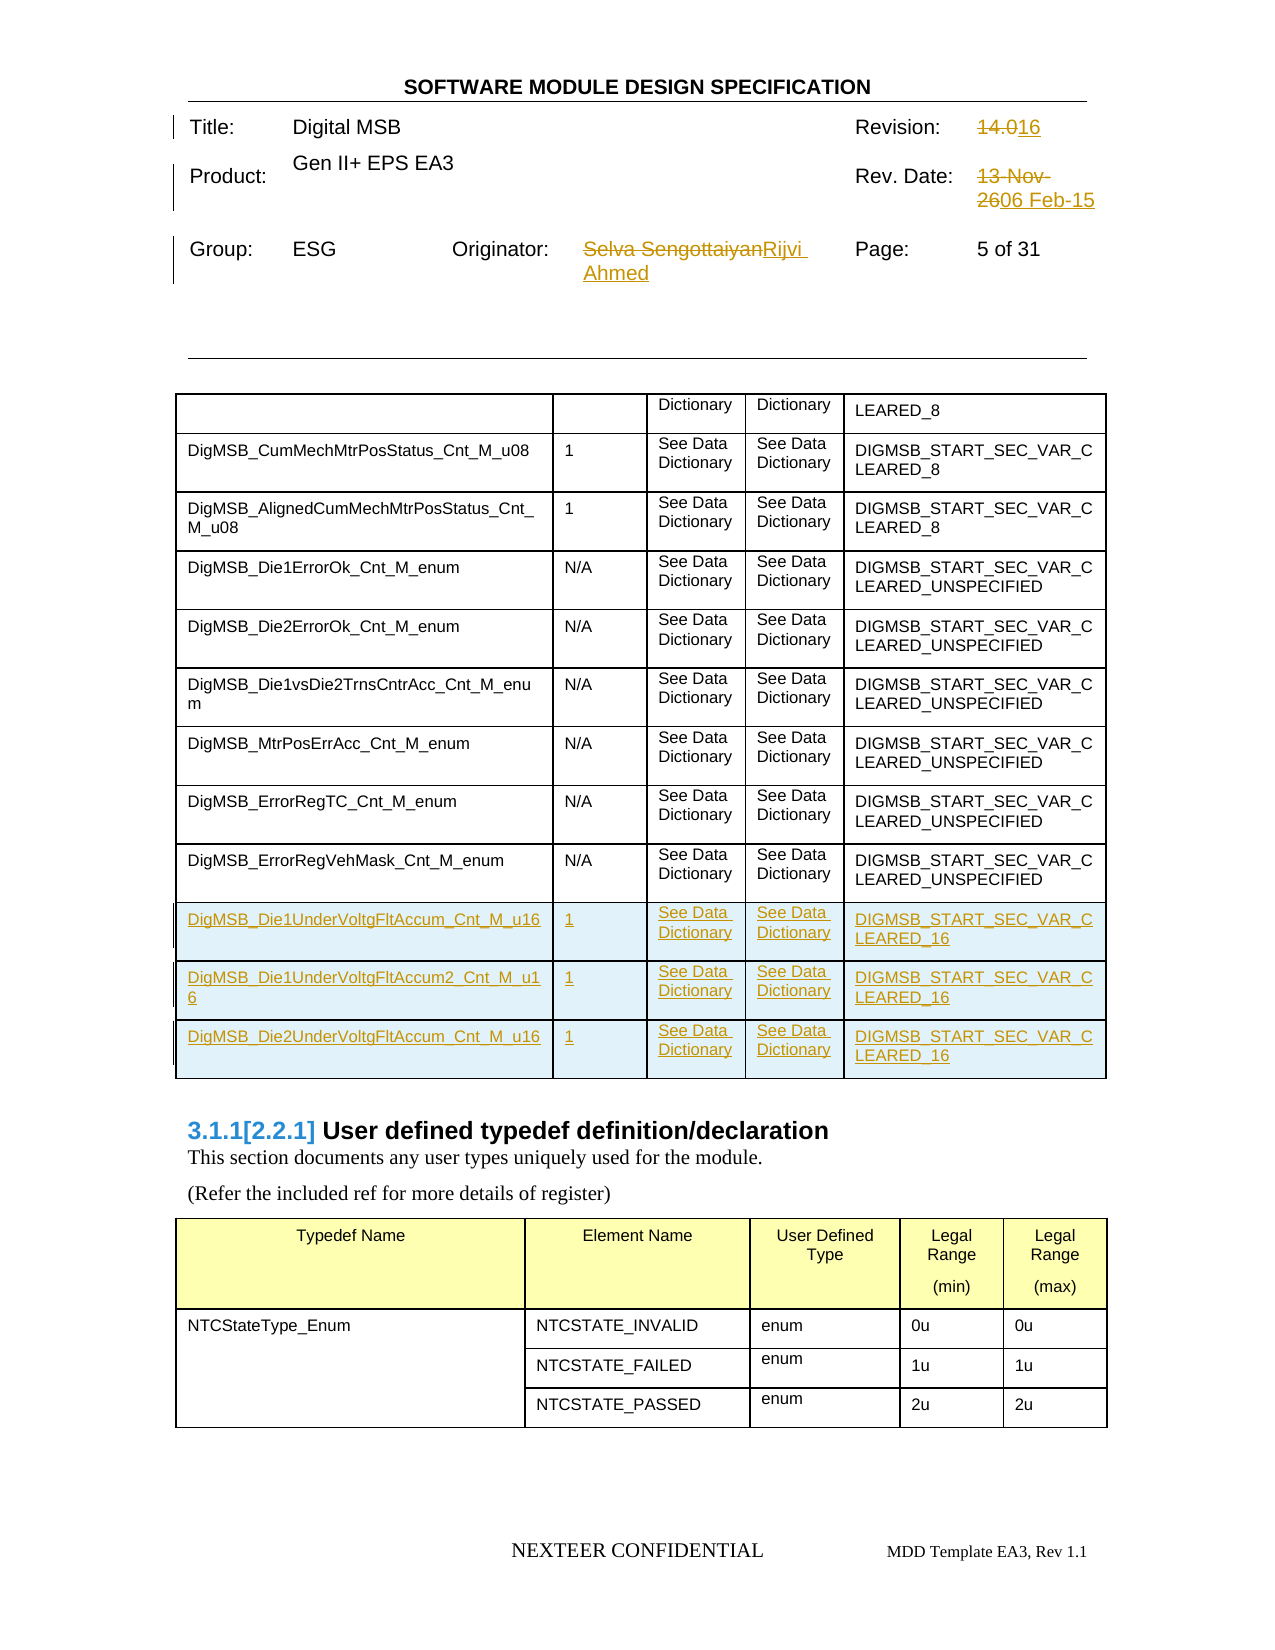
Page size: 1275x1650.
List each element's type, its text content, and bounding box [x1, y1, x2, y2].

text This section documents any user types uniquely used for the module. [187, 1144, 1087, 1169]
table_cell DigMSB_Die1ErrorOk_Cnt_M_enum [177, 552, 552, 608]
table_cell 1 [554, 434, 646, 491]
table_cell See Data Dictionary [648, 727, 745, 784]
table_cell 1u [901, 1349, 1003, 1387]
table_cell See Data Dictionary [648, 669, 745, 726]
table_cell NTCSTATE_INVALID [526, 1310, 749, 1347]
table_cell NTCSTATE_PASSED [526, 1389, 749, 1426]
table_cell DigMSB_Die1vsDie2TrnsCntrAcc_Cnt_M_enum [177, 669, 552, 726]
table_cell N/A [554, 786, 646, 843]
table_cell 2u [901, 1389, 1003, 1426]
table_cell DigMSB_AlignedCumMechMtrPosStatus_Cnt_M_u08 [177, 493, 552, 550]
table_cell See Data Dictionary [746, 727, 843, 784]
text (Refer the included ref for more details of register) [187, 1181, 1087, 1205]
table_cell See Data Dictionary [648, 434, 745, 491]
subtitle User defined typedef definition/declaration [187, 1116, 1087, 1144]
table_header Legal Range (min) [901, 1219, 1003, 1308]
table_header Legal Range (max) [1004, 1219, 1106, 1308]
table_cell DIGMSB_START_SEC_VAR_CLEARED_UNSPECIFIED [845, 786, 1105, 843]
table_cell DigMSB_MtrPosErrAcc_Cnt_M_enum [177, 727, 552, 784]
table_cell 1 [554, 395, 646, 433]
table_cell N/A [554, 610, 646, 667]
table_cell See Data Dictionary [746, 610, 843, 667]
table_cell 1u [1004, 1349, 1106, 1387]
table_cell 2u [1004, 1389, 1106, 1426]
table_cell See Data Dictionary [746, 669, 843, 726]
table_cell See Data Dictionary [746, 395, 843, 433]
table_cell See Data Dictionary [746, 434, 843, 491]
table_cell 1 [554, 493, 646, 550]
table_cell 0u [901, 1310, 1003, 1347]
table_cell DigMSB_ErrorRegVehMask_Cnt_M_enum [177, 845, 552, 902]
table_cell N/A [554, 727, 646, 784]
table_cell DIGMSB_START_SEC_VAR_CLEARED_UNSPECIFIED [845, 610, 1105, 667]
table_cell DIGMSB_START_SEC_VAR_CLEARED_UNSPECIFIED [845, 845, 1105, 902]
table_cell N/A [554, 669, 646, 726]
table_cell enum [751, 1310, 899, 1347]
table_cell DIGMSB_START_SEC_VAR_CLEARED_UNSPECIFIED [845, 669, 1105, 726]
table_cell enum [751, 1349, 899, 1387]
table_cell DIGMSB_START_SEC_VAR_CLEARED_8 [845, 493, 1105, 550]
table_cell enum [751, 1389, 899, 1426]
table_cell See Data Dictionary [648, 845, 745, 902]
table_cell N/A [554, 552, 646, 608]
table_header Typedef Name [177, 1219, 524, 1308]
table_cell 0u [1004, 1310, 1106, 1347]
table_cell N/A [554, 845, 646, 902]
table_cell DigMSB_Die2ErrorOk_Cnt_M_enum [177, 610, 552, 667]
table_cell DigMSB_CumMechMtrPosStatus_Cnt_M_u08 [177, 434, 552, 491]
table_cell See Data Dictionary [648, 610, 745, 667]
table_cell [177, 395, 552, 433]
table_cell DIGMSB_START_SEC_VAR_CLEARED_8 [845, 434, 1105, 491]
table_cell See Data Dictionary [648, 395, 745, 433]
table_cell NTCStateType_Enum [177, 1310, 524, 1426]
table_header User Defined Type [751, 1219, 899, 1308]
table_cell DIGMSB_START_SEC_VAR_CLEARED_UNSPECIFIED [845, 552, 1105, 608]
table_cell See Data Dictionary [648, 493, 745, 550]
table_cell See Data Dictionary [648, 786, 745, 843]
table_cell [845, 395, 1105, 433]
table_cell See Data Dictionary [746, 845, 843, 902]
table_cell See Data Dictionary [746, 493, 843, 550]
table_cell NTCSTATE_FAILED [526, 1349, 749, 1387]
table_cell DIGMSB_START_SEC_VAR_CLEARED_UNSPECIFIED [845, 727, 1105, 784]
table_cell See Data Dictionary [746, 786, 843, 843]
table_cell See Data Dictionary [648, 552, 745, 608]
table_cell See Data Dictionary [746, 552, 843, 608]
table_cell DigMSB_ErrorRegTC_Cnt_M_enum [177, 786, 552, 843]
table_header Element Name [526, 1219, 749, 1308]
